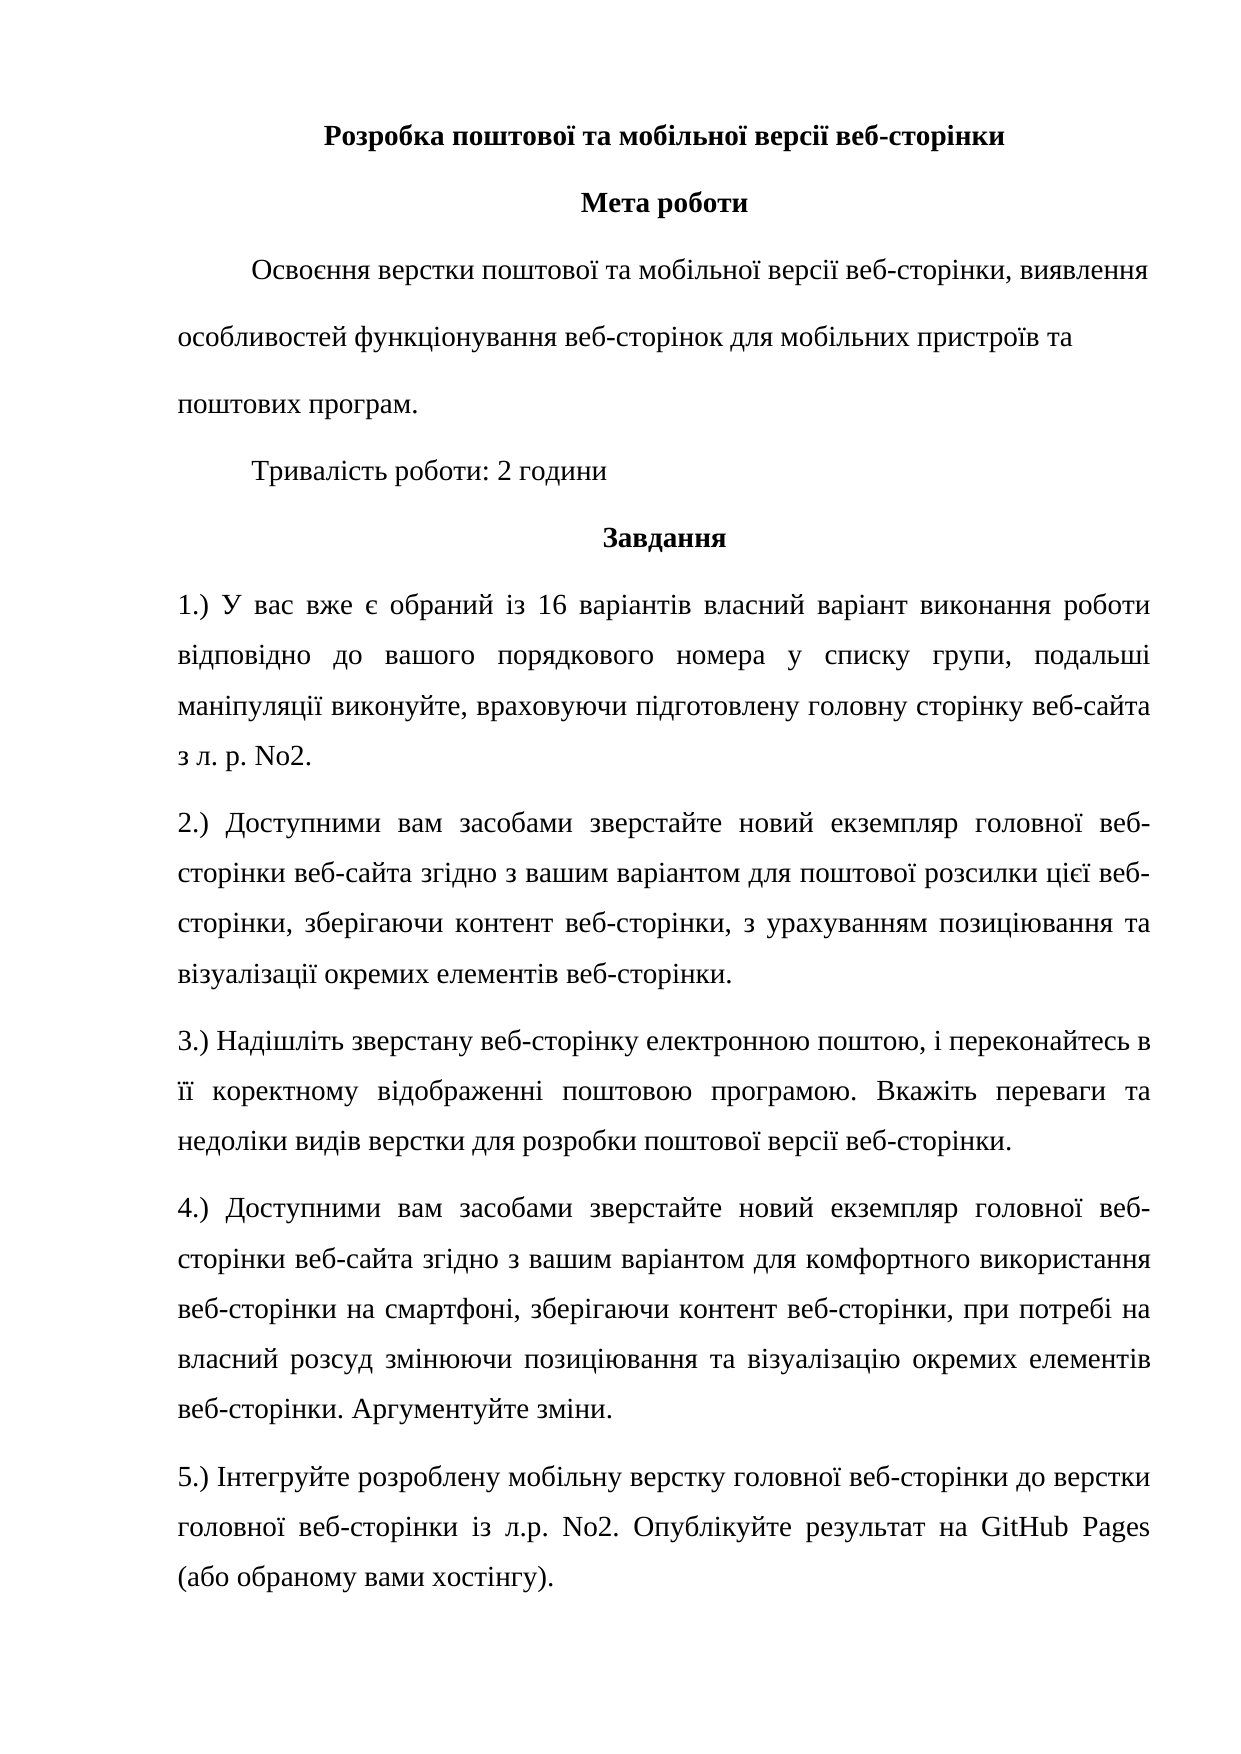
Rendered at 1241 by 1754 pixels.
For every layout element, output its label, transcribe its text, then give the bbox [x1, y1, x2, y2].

text Тривалість роботи: 2 години [177, 453, 1152, 487]
text 1.) У вас вже є обраний із 16 варіантів власний варіант виконання роботи відповідно до вашого порядкового номера у списку групи, подальші маніпуляції виконуйте, враховуючи підготовлену головну сторінку веб-сайта з л. р. No2. [177, 587, 1152, 771]
text Освоєння верстки поштової та мобільної версії веб-сторінки, виявлення [177, 252, 1152, 286]
text 4.) Доступними вам засобами зверстайте новий екземпляр головної веб- сторінки веб-сайта згідно з вашим варіантом для комфортного використання веб-сторінки на смартфоні, зберігаючи контент веб-сторінки, при потребі на власний розсуд змінюючи позиціювання та візуалізацію окремих елементів веб-сторінки. Аргументуйте зміни. [177, 1190, 1152, 1425]
text 5.) Інтегруйте розроблену мобільну верстку головної веб-сторінки до верстки головної веб-сторінки із л.р. No2. Опублікуйте результат на GitHub Pages (або обраному вами хостінгу). [177, 1459, 1152, 1593]
text 3.) Надішліть зверстану веб-сторінку електронною поштою, і переконайтесь в її коректному відображенні поштовою програмою. Вкажіть переваги та недоліки видів верстки для розробки поштової версії веб-сторінки. [177, 1023, 1152, 1157]
text Завдання [177, 520, 1152, 553]
text Мета роботи [177, 185, 1152, 219]
text 2.) Доступними вам засобами зверстайте новий екземпляр головної веб-сторінки веб-сайта згідно з вашим варіантом для поштової розсилки цієї веб-сторінки, зберігаючи контент веб-сторінки, з урахуванням позиціювання та візуалізації окремих елементів веб-сторінки. [177, 805, 1152, 989]
text поштових програм. [177, 386, 1152, 419]
text Розробка поштової та мобільної версії веб-сторінки [177, 118, 1152, 152]
text особливостей функціонування веб-сторінок для мобільних пристроїв та [177, 319, 1152, 353]
